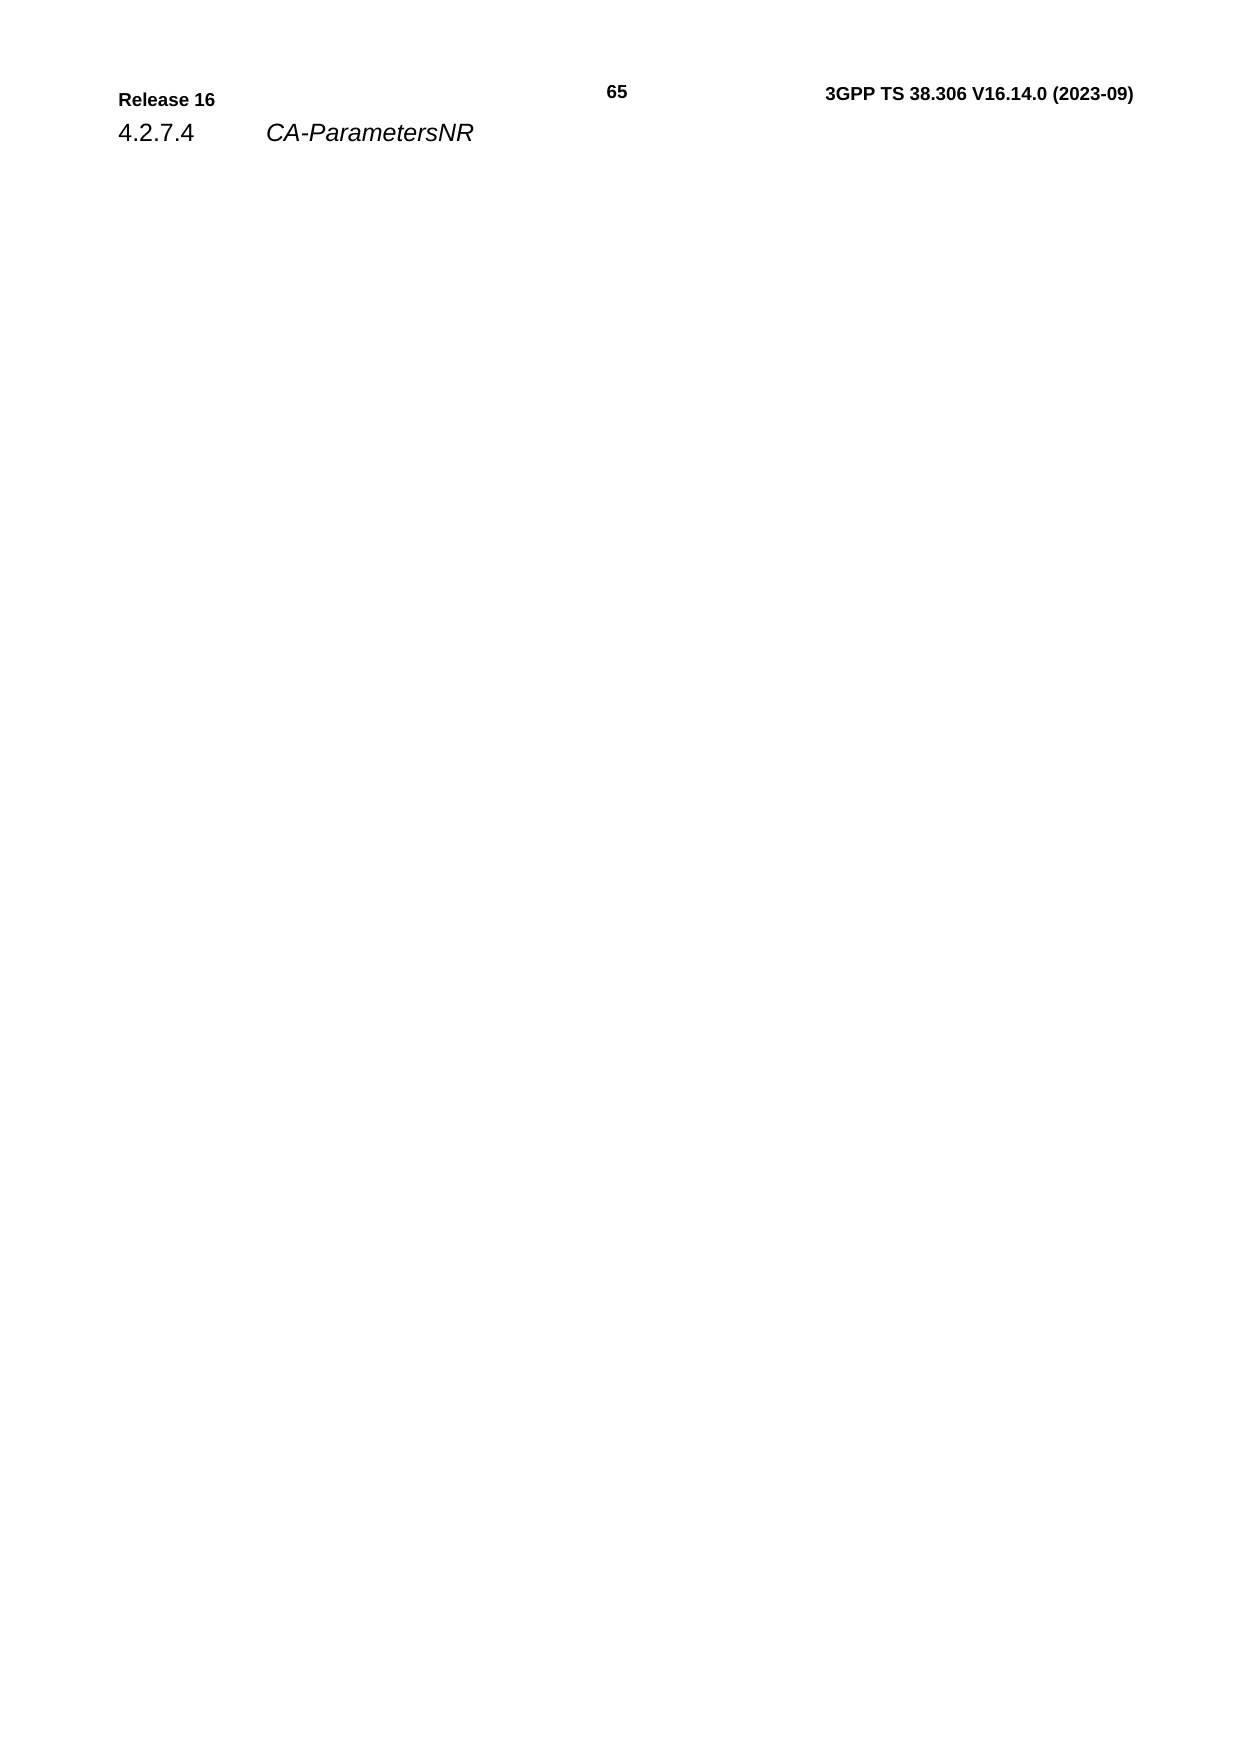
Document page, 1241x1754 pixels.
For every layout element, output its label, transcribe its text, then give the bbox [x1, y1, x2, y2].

subtitle 4.2.7.4 CA-ParametersNR [118, 118, 1122, 147]
